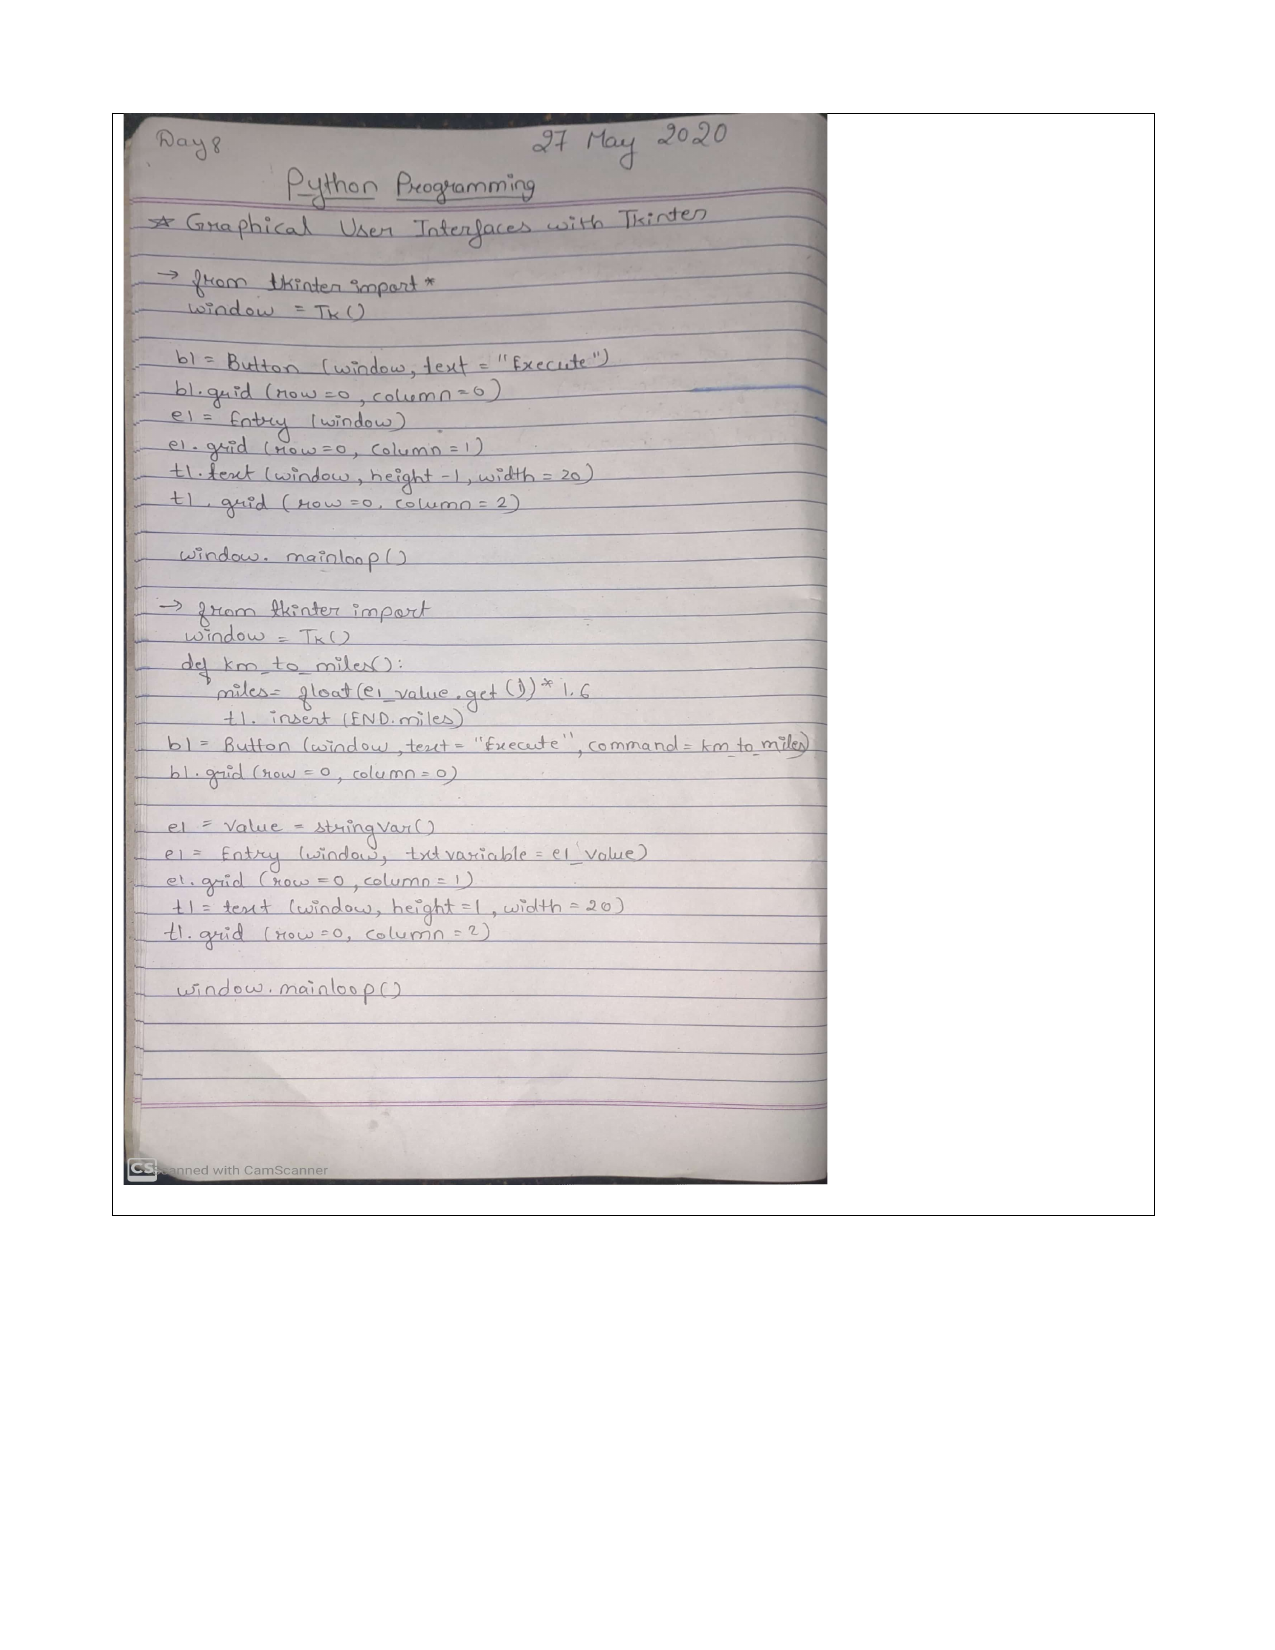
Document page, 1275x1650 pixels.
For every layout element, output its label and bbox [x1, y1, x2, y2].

table_cell [113, 114, 1154, 1215]
picture [123, 113, 828, 1185]
